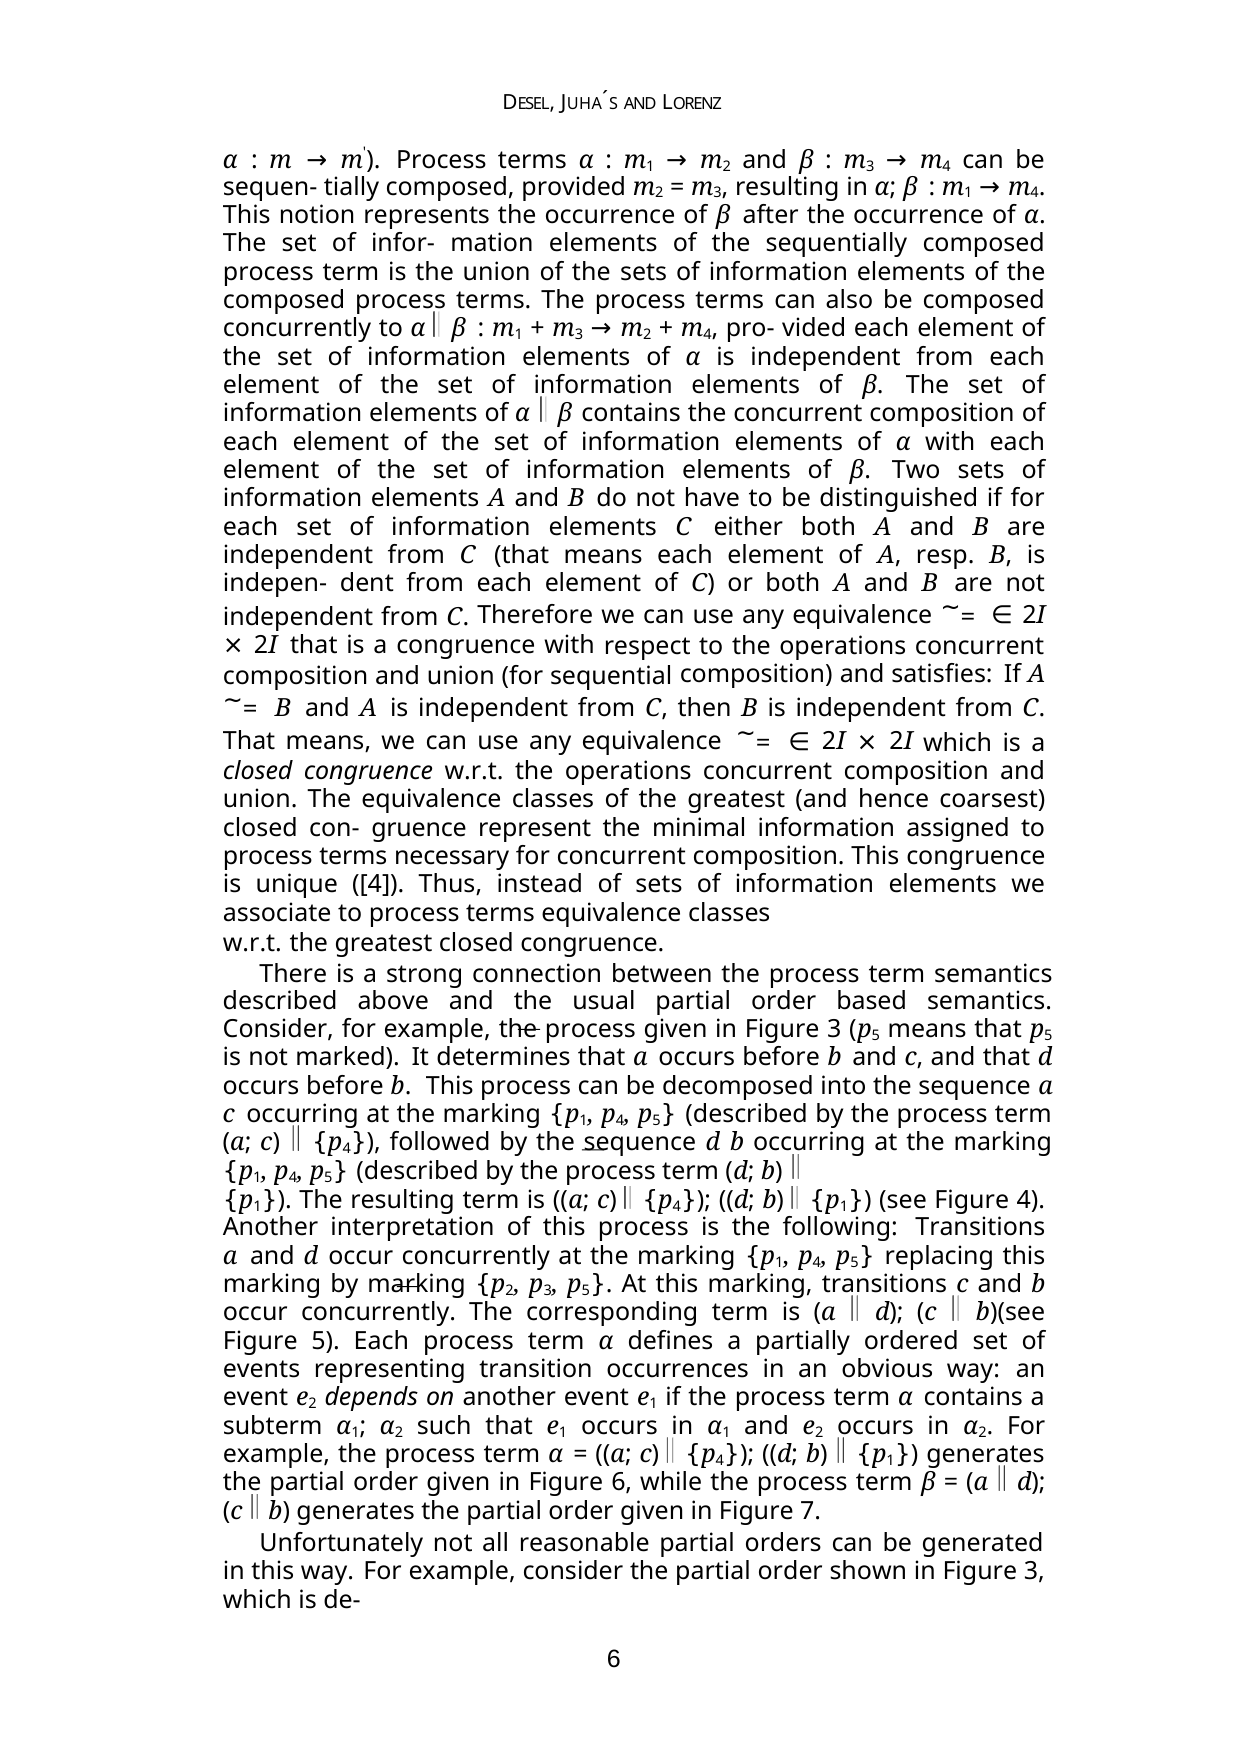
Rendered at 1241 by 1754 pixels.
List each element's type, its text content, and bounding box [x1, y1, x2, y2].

picture [791, 1186, 798, 1209]
text {p1}). The resulting term is ((a; c) {p4}); ((d; b) {p1}) (see Figure 4). Another interpretation of this process is the following: Transitions a and d occur concurrently at the marking {p1, p4, p5} replacing this marking by marking {p2, p3, p5}. At this marking, transitions c and b occur concurrently. The corresponding term is (a d); (c b)(see Figure 5). Each process term α defines a partially ordered set of events representing transition occurrences in an obvious way: an event e2 depends on another event e1 if the process term α contains a subterm α1; α2 such that e1 occurs in α1 and e2 occurs in α2. For example, the process term α = ((a; c) {p4}); ((d; b) {p1}) generates the partial order given in Figure 6, while the process term β = (a d); (c b) generates the partial order given in Figure 7. [223, 1186, 1046, 1526]
picture [666, 1437, 674, 1463]
picture [433, 311, 440, 337]
picture [792, 1154, 799, 1179]
text α : m → m'). Process terms α : m1 → m2 and β : m3 → m4 can be sequen- tially composed, provided m2 = m3, resulting in α; β : m1 → m4. This notion represents the occurrence of β after the occurrence of α. The set of infor- mation elements of the sequentially composed process term is the union of the sets of information elements of the composed process terms. The process terms can also be composed concurrently to α β : m1 + m3 → m2 + m4, pro- vided each element of the set of information elements of α is independent from each element of the set of information elements of β. The set of information elements of α β contains the concurrent composition of each element of the set of information elements of α with each element of the set of information elements of β. Two sets of information elements A and B do not have to be distinguished if for each set of information elements C either both A and B are independent from C (that means each element of A, resp. B, is indepen- dent from each element of C) or both A and B are not independent from C. Therefore we can use any equivalence ∼= ∈ 2I × 2I that is a congruence with respect to the operations concurrent composition and union (for sequential composition) and satisfies: If A ∼= B and A is independent from C, then B is independent from C. That means, we can use any equivalence ∼= ∈ 2I × 2I which is a closed congruence w.r.t. the operations concurrent composition and union. The equivalence classes of the greatest (and hence coarsest) closed con- gruence represent the minimal information assigned to process terms necessary for concurrent composition. This congruence is unique ([4]). Thus, instead of sets of information elements we associate to process terms equivalence classes [223, 146, 1045, 928]
text Unfortunately not all reasonable partial orders can be generated in this way. For example, consider the partial order shown in Figure 3, which is de- [223, 1529, 1045, 1615]
picture [624, 1186, 631, 1209]
picture [837, 1437, 844, 1463]
picture [540, 396, 547, 422]
picture [292, 1125, 299, 1151]
picture [998, 1465, 1005, 1491]
picture [952, 1295, 959, 1321]
picture [851, 1295, 858, 1321]
picture [251, 1494, 258, 1519]
text w.r.t. the greatest closed congruence. [223, 928, 1094, 957]
text There is a strong connection between the process term semantics described above and the usual partial order based semantics. Consider, for example, the process given in Figure 3 (p5 means that p5 is not marked). It determines that a occurs before b and c, and that d occurs before b. This process can be decomposed into the sequence a c occurring at the marking {p1, p4, p5} (described by the process term (a; c) {p4}), followed by the sequence d b occurring at the marking {p1, p4, p5} (described by the process term (d; b) [222, 960, 1052, 1186]
